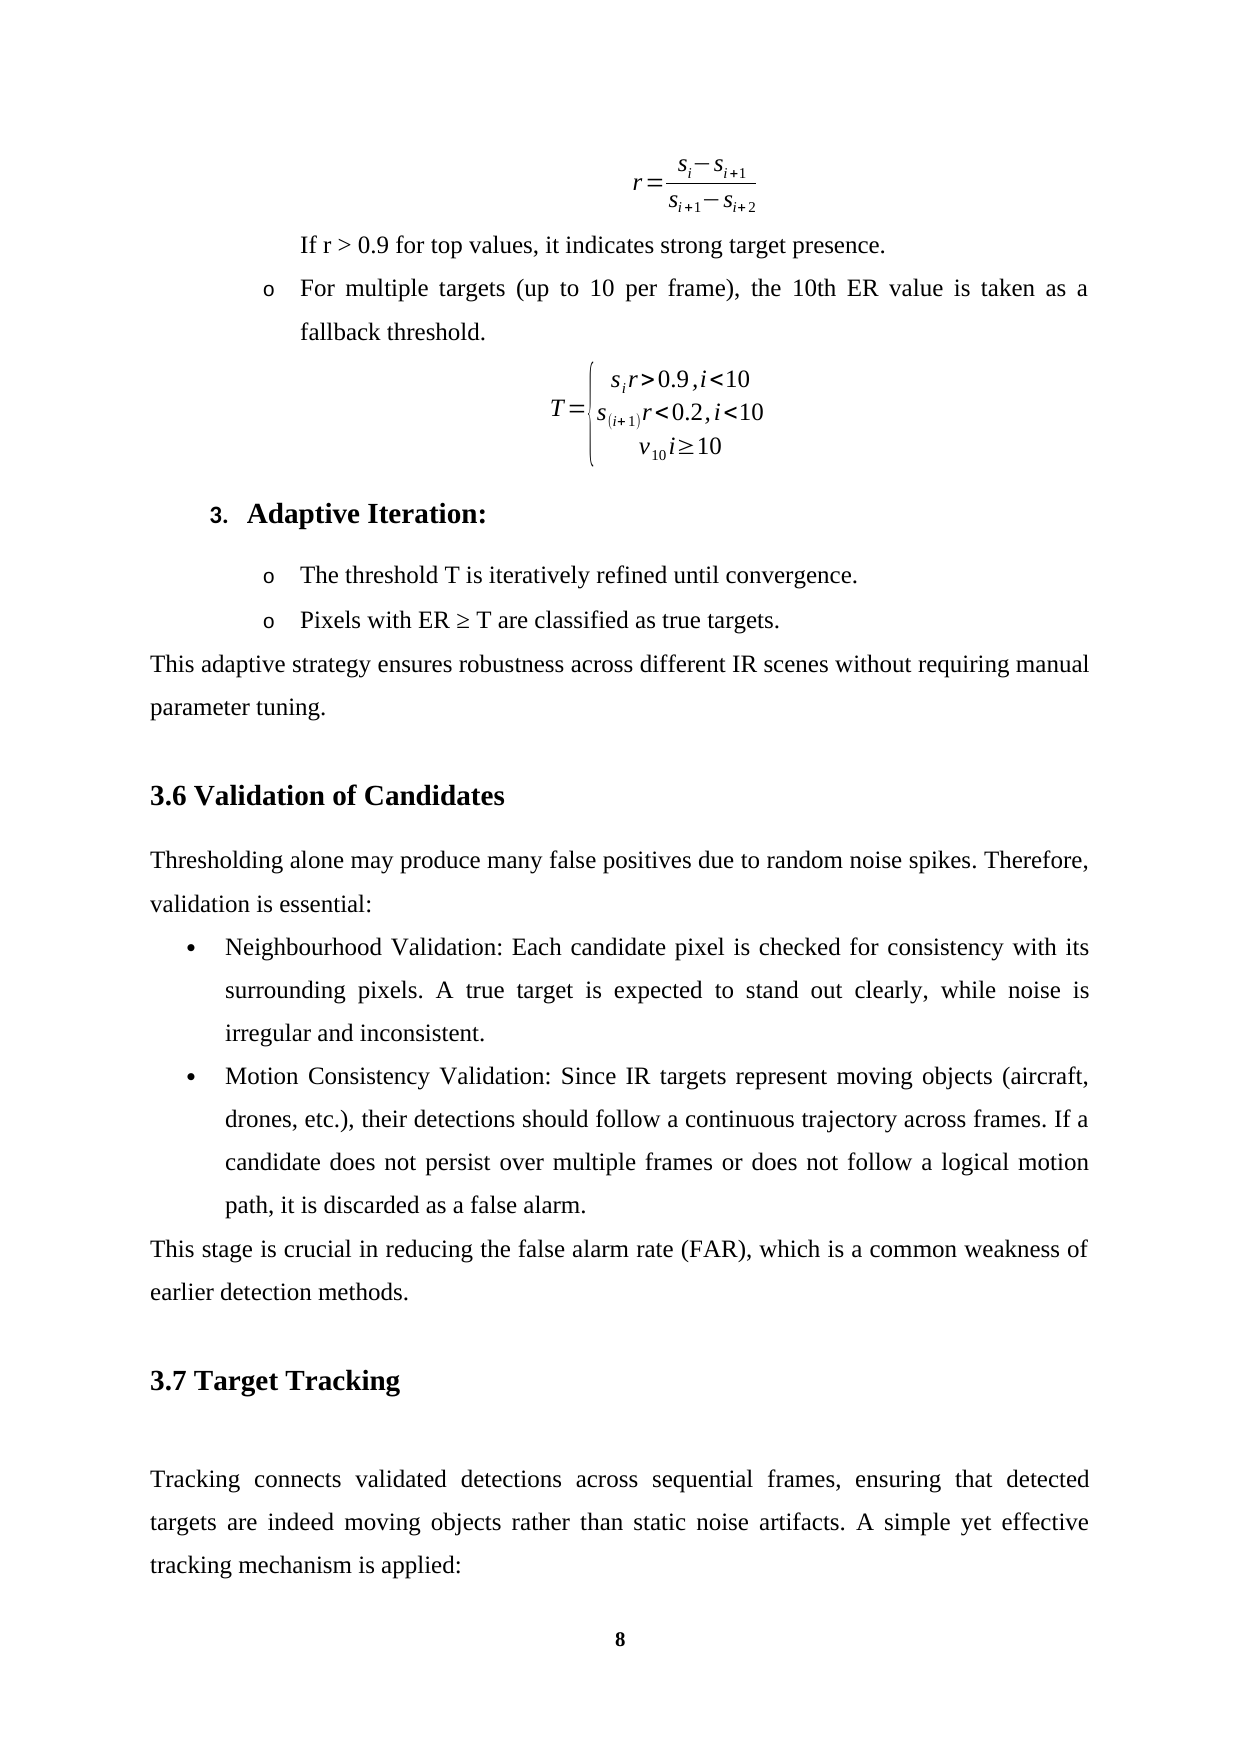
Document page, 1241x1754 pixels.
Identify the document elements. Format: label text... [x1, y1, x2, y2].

text Thresholding alone may produce many false positives due to random noise spikes. Therefore, validation is essential: [150, 846, 1090, 917]
list Neighbourhood Validation: Each candidate pixel is checked for consistency with its surrounding pixels. A true target is expected to stand out clearly, while noise is irregular and inconsistent. [187, 932, 1090, 1047]
list Motion Consistency Validation: Since IR targets represent moving objects (aircraft, drones, etc.), their detections should follow a continuous trajectory across frames. If a candidate does not persist over multiple frames or does not follow a logical motion path, it is discarded as a false alarm. [187, 1061, 1090, 1219]
text This adaptive strategy ensures robustness across different IR scenes without requiring manual parameter tuning. [150, 649, 1090, 721]
list The threshold T is iteratively refined until convergence. [262, 560, 1090, 590]
text This stage is crucial in reducing the false alarm rate (FAR), which is a common weakness of earlier detection methods. [150, 1234, 1090, 1306]
text Tracking connects validated detections across sequential frames, ensuring that detected targets are indeed moving objects rather than static noise artifacts. A simple yet effective tracking mechanism is applied: [150, 1464, 1090, 1579]
list Adaptive Iteration: [209, 496, 1090, 530]
text 3.7 Target Tracking [150, 1363, 1090, 1397]
text If r > 0.9 for top values, it indicates strong target presence. [300, 230, 1090, 259]
text 3.6 Validation of Candidates [150, 778, 1090, 812]
list Pixels with ER ≥ T are classified as true targets. [262, 605, 1090, 634]
list For multiple targets (up to 10 per frame), the 10th ER value is taken as a fallback threshold. [262, 273, 1090, 346]
